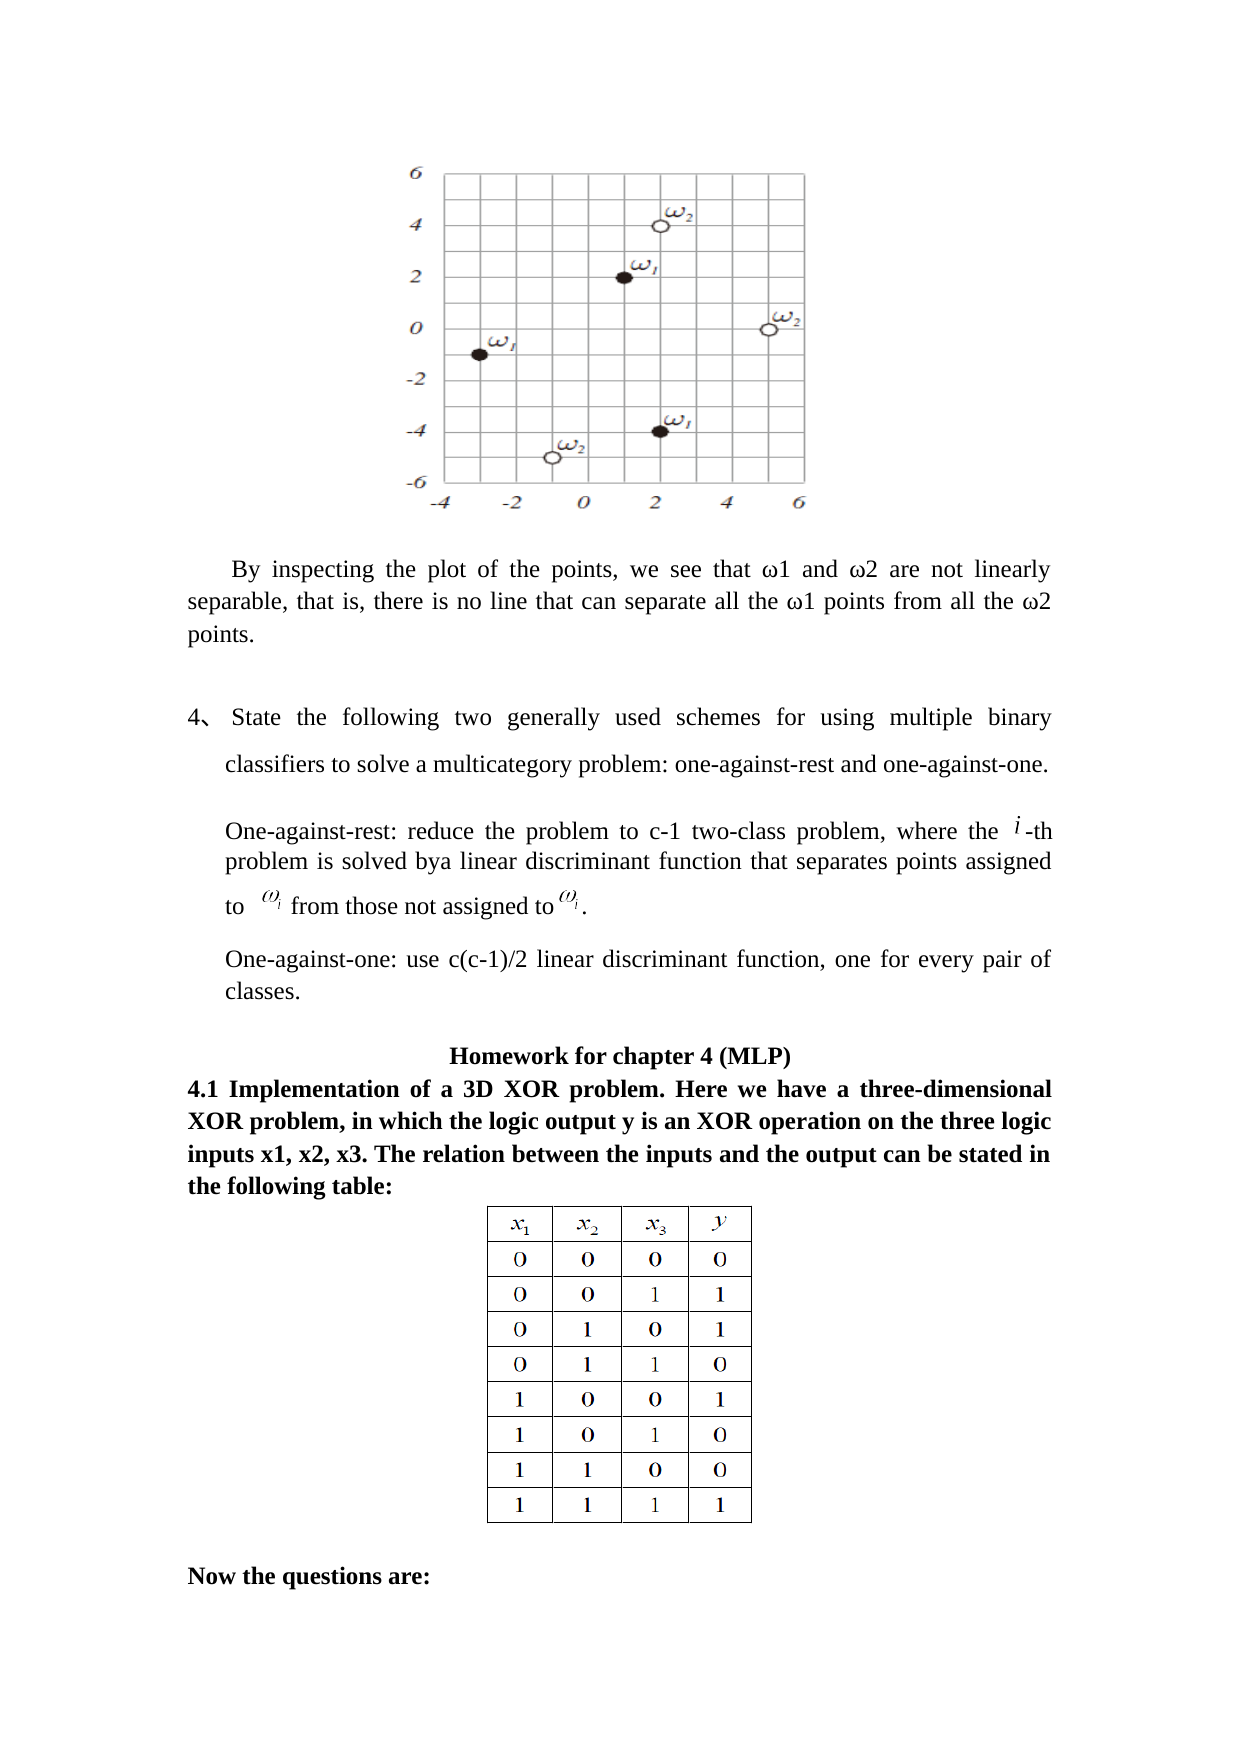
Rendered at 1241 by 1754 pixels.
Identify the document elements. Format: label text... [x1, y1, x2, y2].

list State the following two generally used schemes for using multiple binary classifiers to solve a multicategory problem: one-against-rest and one-against-one. [187, 682, 1053, 779]
list One-against-one: use c(c-1)/2 linear discriminant function, one for every pair of classes. [225, 942, 1053, 1007]
list One-against-rest: reduce the problem to c-1 two-class problem, where the -th problem is solved bya linear discriminant function that separates points assigned to from those not assigned to. [225, 812, 1053, 942]
text By inspecting the plot of the points, we see that ω1 and ω2 are not linearly separable, that is, there is no line that can separate all the ω1 points from all the ω2 points. [187, 552, 1053, 649]
text 4.1 Implementation of a 3D XOR problem. Here we have a three-dimensional XOR problem, in which the logic output y is an XOR operation on the three logic inputs x1, x2, x3. The relation between the inputs and the output can be stated in the following table: [187, 1072, 1053, 1202]
text Homework for chapter 4 (MLP) [187, 1039, 1053, 1072]
text Now the questions are: [187, 1559, 1053, 1592]
picture [400, 162, 840, 522]
picture [480, 1202, 761, 1528]
